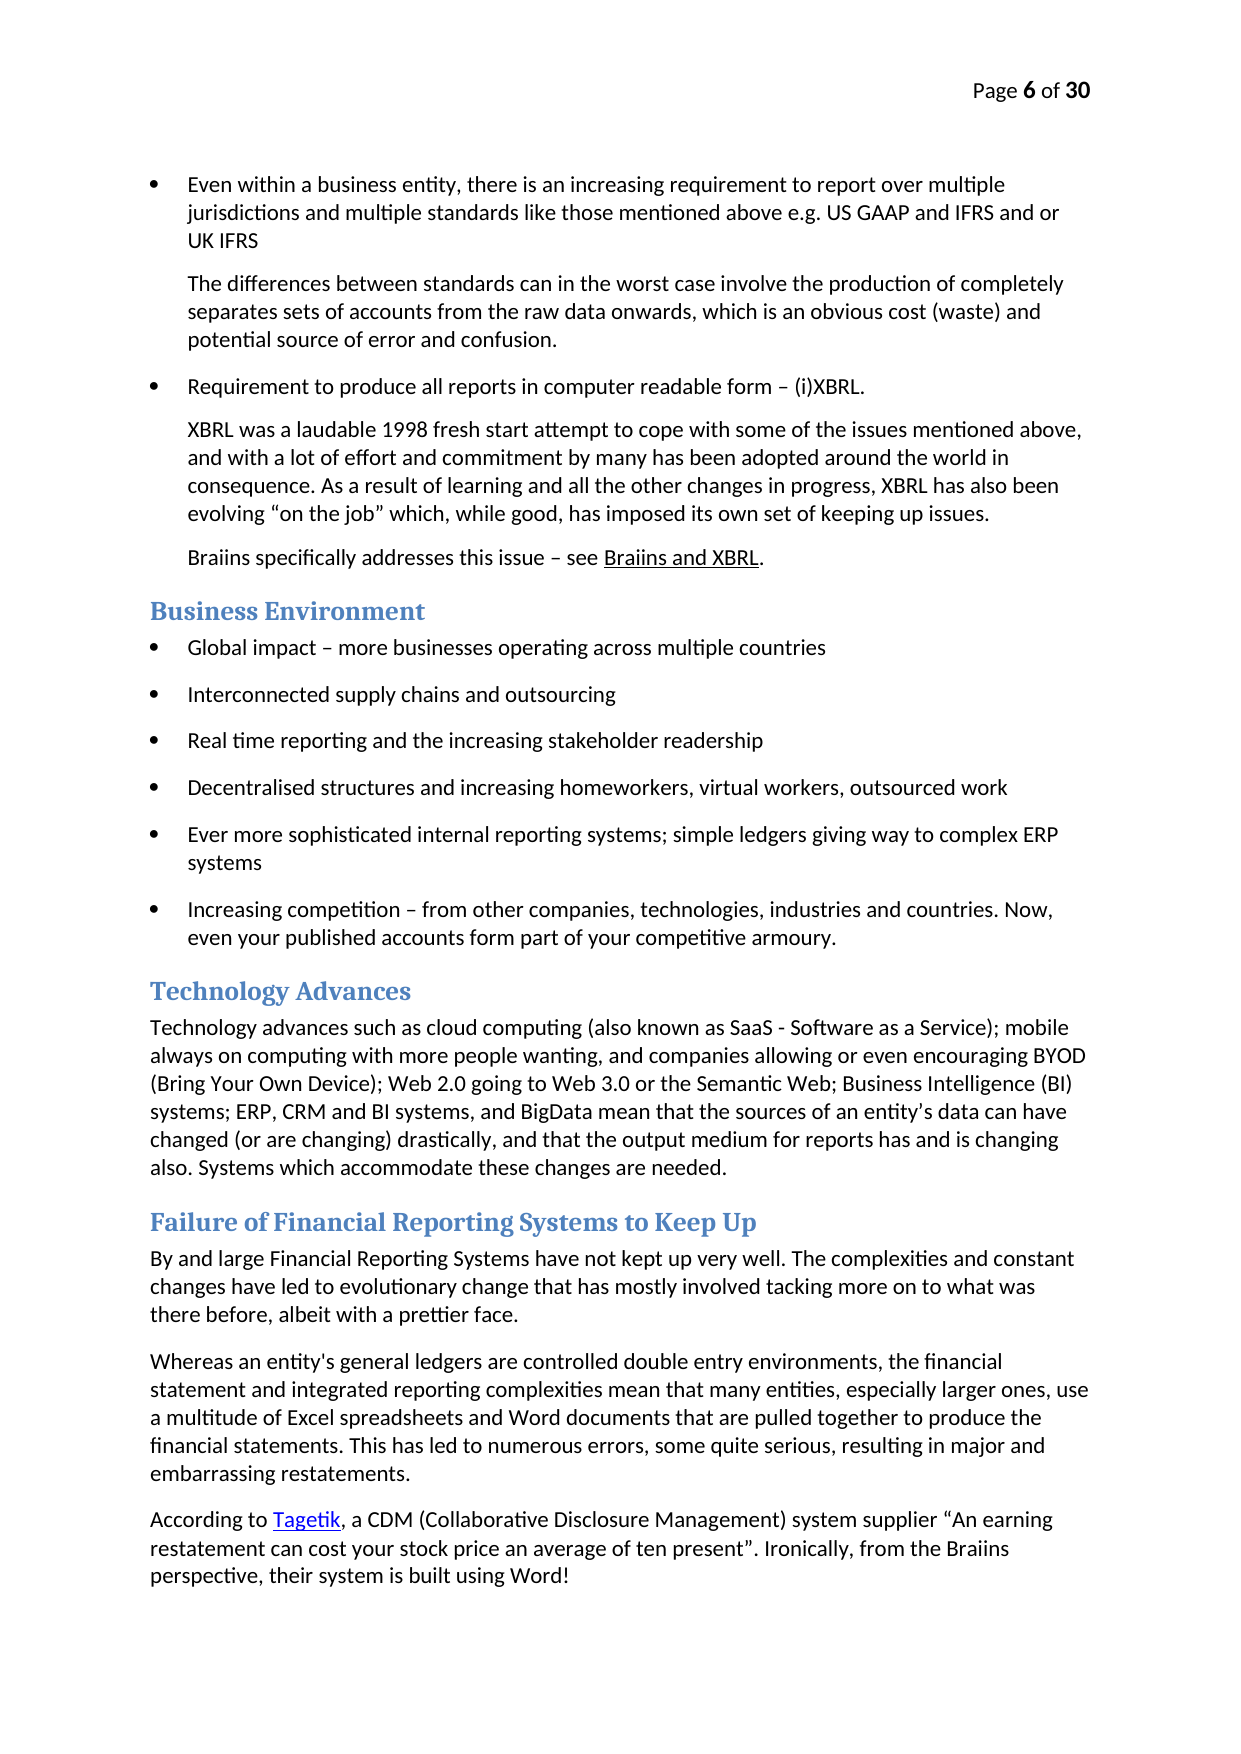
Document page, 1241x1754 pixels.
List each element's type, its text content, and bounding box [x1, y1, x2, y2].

list Real time reporting and the increasing stakeholder readership [150, 727, 1090, 755]
list Even within a business entity, there is an increasing requirement to report over multiple jurisdictions and multiple standards like those mentioned above e.g. US GAAP and IFRS and or UK IFRS The differences between standards can in the worst case involve the production of completely separates sets of accounts from the raw data onwards, which is an obvious cost (waste) and potential source of error and confusion. [150, 170, 1090, 353]
list Decentralised structures and increasing homeworkers, virtual workers, outsourced work [150, 773, 1090, 801]
list Increasing competition – from other companies, technologies, industries and countries. Now, even your published accounts form part of your competitive armoury. [150, 895, 1090, 951]
list Global impact – more businesses operating across multiple countries [150, 633, 1090, 661]
list Interconnected supply chains and outsourcing [150, 680, 1090, 708]
subtitle Technology Advances [150, 976, 1090, 1007]
subtitle Business Environment [150, 596, 1090, 627]
text By and large Financial Reporting Systems have not kept up very well. The complexities and constant changes have led to evolutionary change that has mostly involved tacking more on to what was there before, albeit with a prettier face. [150, 1244, 1090, 1328]
list Ever more sophisticated internal reporting systems; simple ledgers giving way to complex ERP systems [150, 820, 1090, 876]
text Whereas an entity's general ledgers are controlled double entry environments, the financial statement and integrated reporting complexities mean that many entities, especially larger ones, use a multitude of Excel spreadsheets and Word documents that are pulled together to produce the financial statements. This has led to numerous errors, some quite serious, resulting in major and embarrassing restatements. [150, 1347, 1090, 1487]
text According to Tagetik, a CDM (Collaborative Disclosure Management) system supplier “An earning restatement can cost your stock price an average of ten present”. Ironically, from the Braiins perspective, their system is built using Word! [150, 1506, 1090, 1590]
list Requirement to produce all reports in computer readable form – (i)XBRL. XBRL was a laudable 1998 fresh start attempt to cope with some of the issues mentioned above, and with a lot of effort and commitment by many has been adopted around the world in consequence. As a result of learning and all the other changes in progress, XBRL has also been evolving “on the job” which, while good, has imposed its own set of keeping up issues. Braiins specifically addresses this issue – see Braiins and XBRL. [150, 372, 1090, 571]
text Technology advances such as cloud computing (also known as SaaS - Software as a Service); mobile always on computing with more people wanting, and companies allowing or even encouraging BYOD (Bring Your Own Device); Web 2.0 going to Web 3.0 or the Semantic Web; Business Intelligence (BI) systems; ERP, CRM and BI systems, and BigData mean that the sources of an entity’s data can have changed (or are changing) drastically, and that the output medium for reports has and is changing also. Systems which accommodate these changes are needed. [150, 1013, 1090, 1182]
subtitle Failure of Financial Reporting Systems to Keep Up [150, 1207, 1090, 1238]
